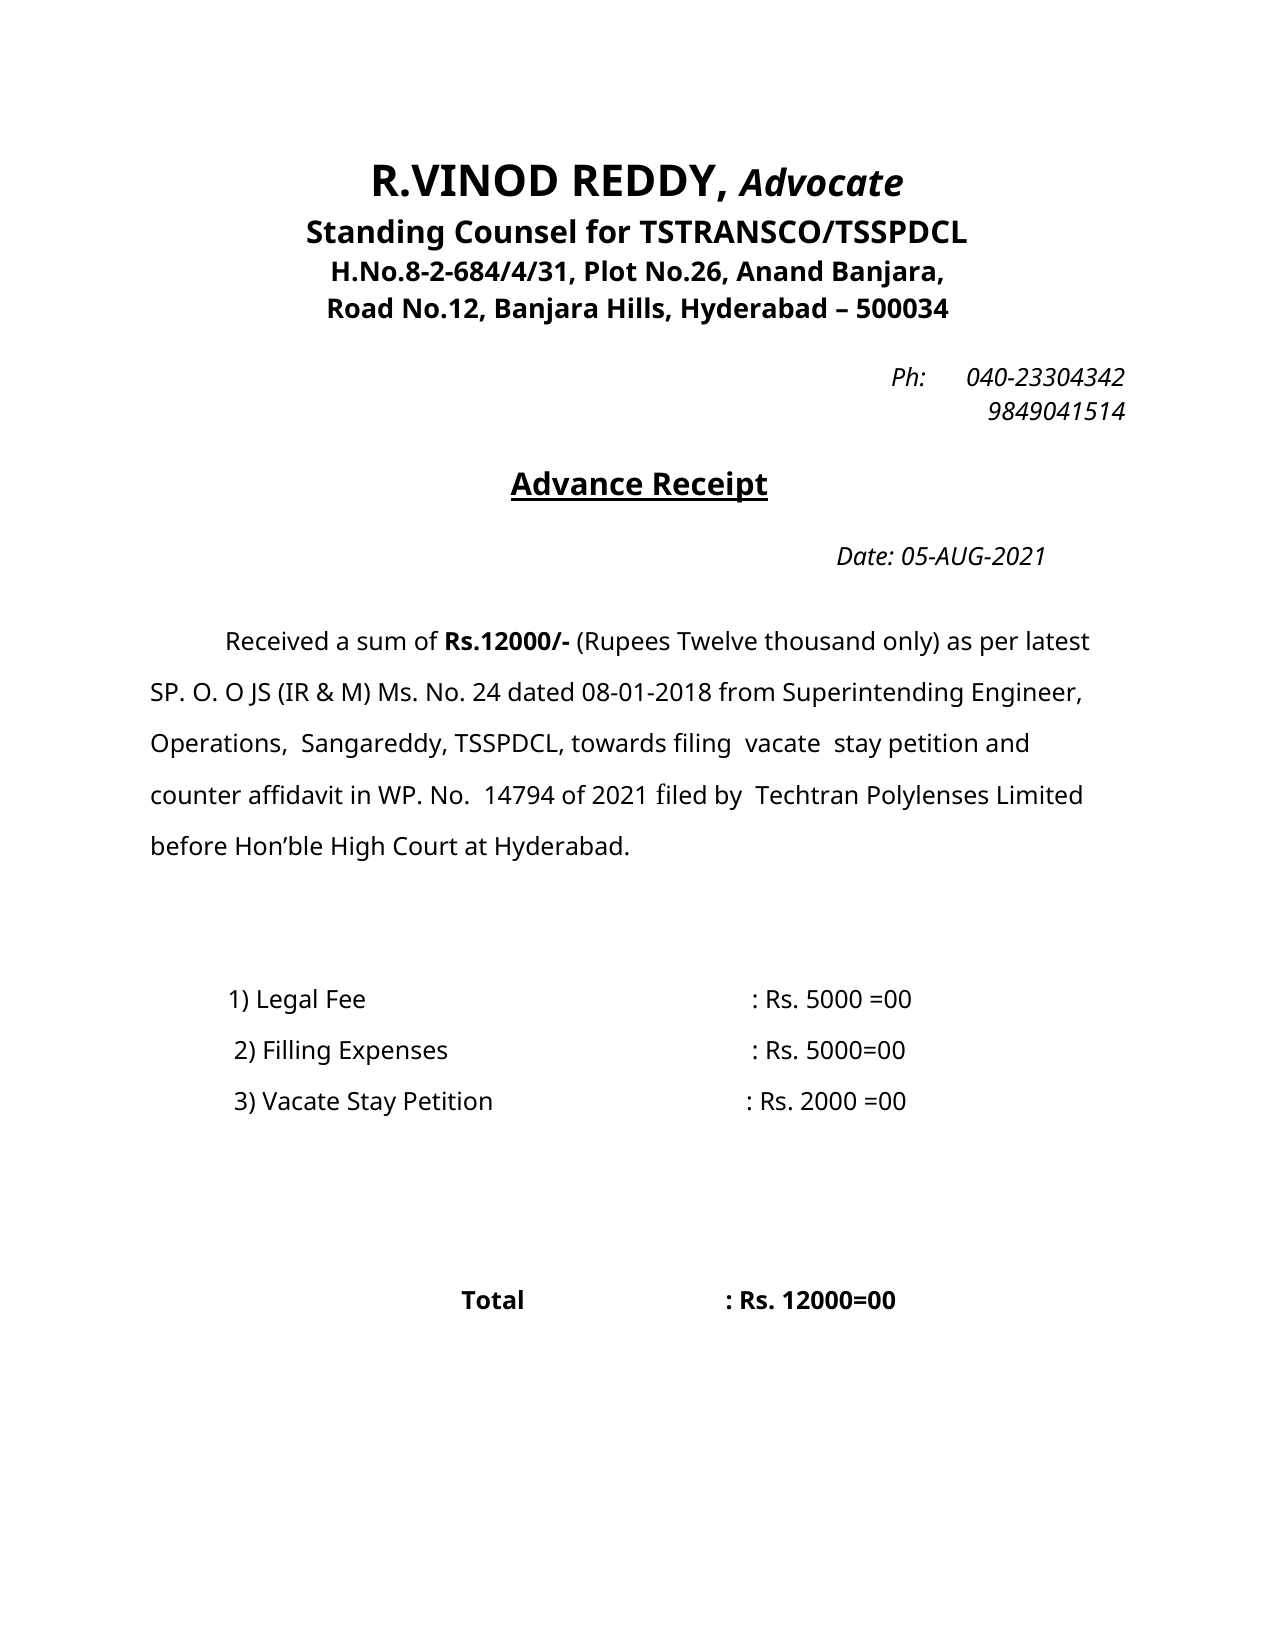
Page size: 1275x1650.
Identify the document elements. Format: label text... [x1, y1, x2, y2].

text H.No.8-2-684/4/31, Plot No.26, Anand Banjara, [150, 252, 1125, 289]
text 1) Legal Fee : Rs. 5000 =00 [227, 982, 1010, 1016]
text Road No.12, Banjara Hills, – 500034 [150, 289, 1125, 326]
text Standing Counsel for TSTRANSCO/TSSPDCL [227, 209, 1047, 252]
text Ph: 040-23304342 [150, 360, 1125, 394]
text Date: 05-AUG-2021 [227, 539, 1047, 573]
text 3) Vacate Stay Petition : Rs. 2000 =00 [227, 1084, 1010, 1118]
text 2) Filling Expenses : Rs. 5000=00 [227, 1033, 1010, 1067]
text 9849041514 [150, 394, 1125, 428]
text Received a sum of Rs.12000/- (Rupees Twelve thousand only) as per latest SP. O. O JS (IR & M) Ms. No. 24 dated 08-01-2018 from Superintending Engineer, Operations, Sangareddy, TSSPDCL, towards filing vacate stay petition and counter affidavit in WP. No. 14794 of 2021 filed by Techtran Polylenses Limited before Hon’ble High Court at Hyderabad. [150, 624, 1125, 863]
text R.VINOD REDDY, Advocate [227, 150, 1047, 209]
text Advance Receipt [150, 462, 1128, 505]
text Total : Rs. 12000=00 [227, 1283, 1010, 1317]
